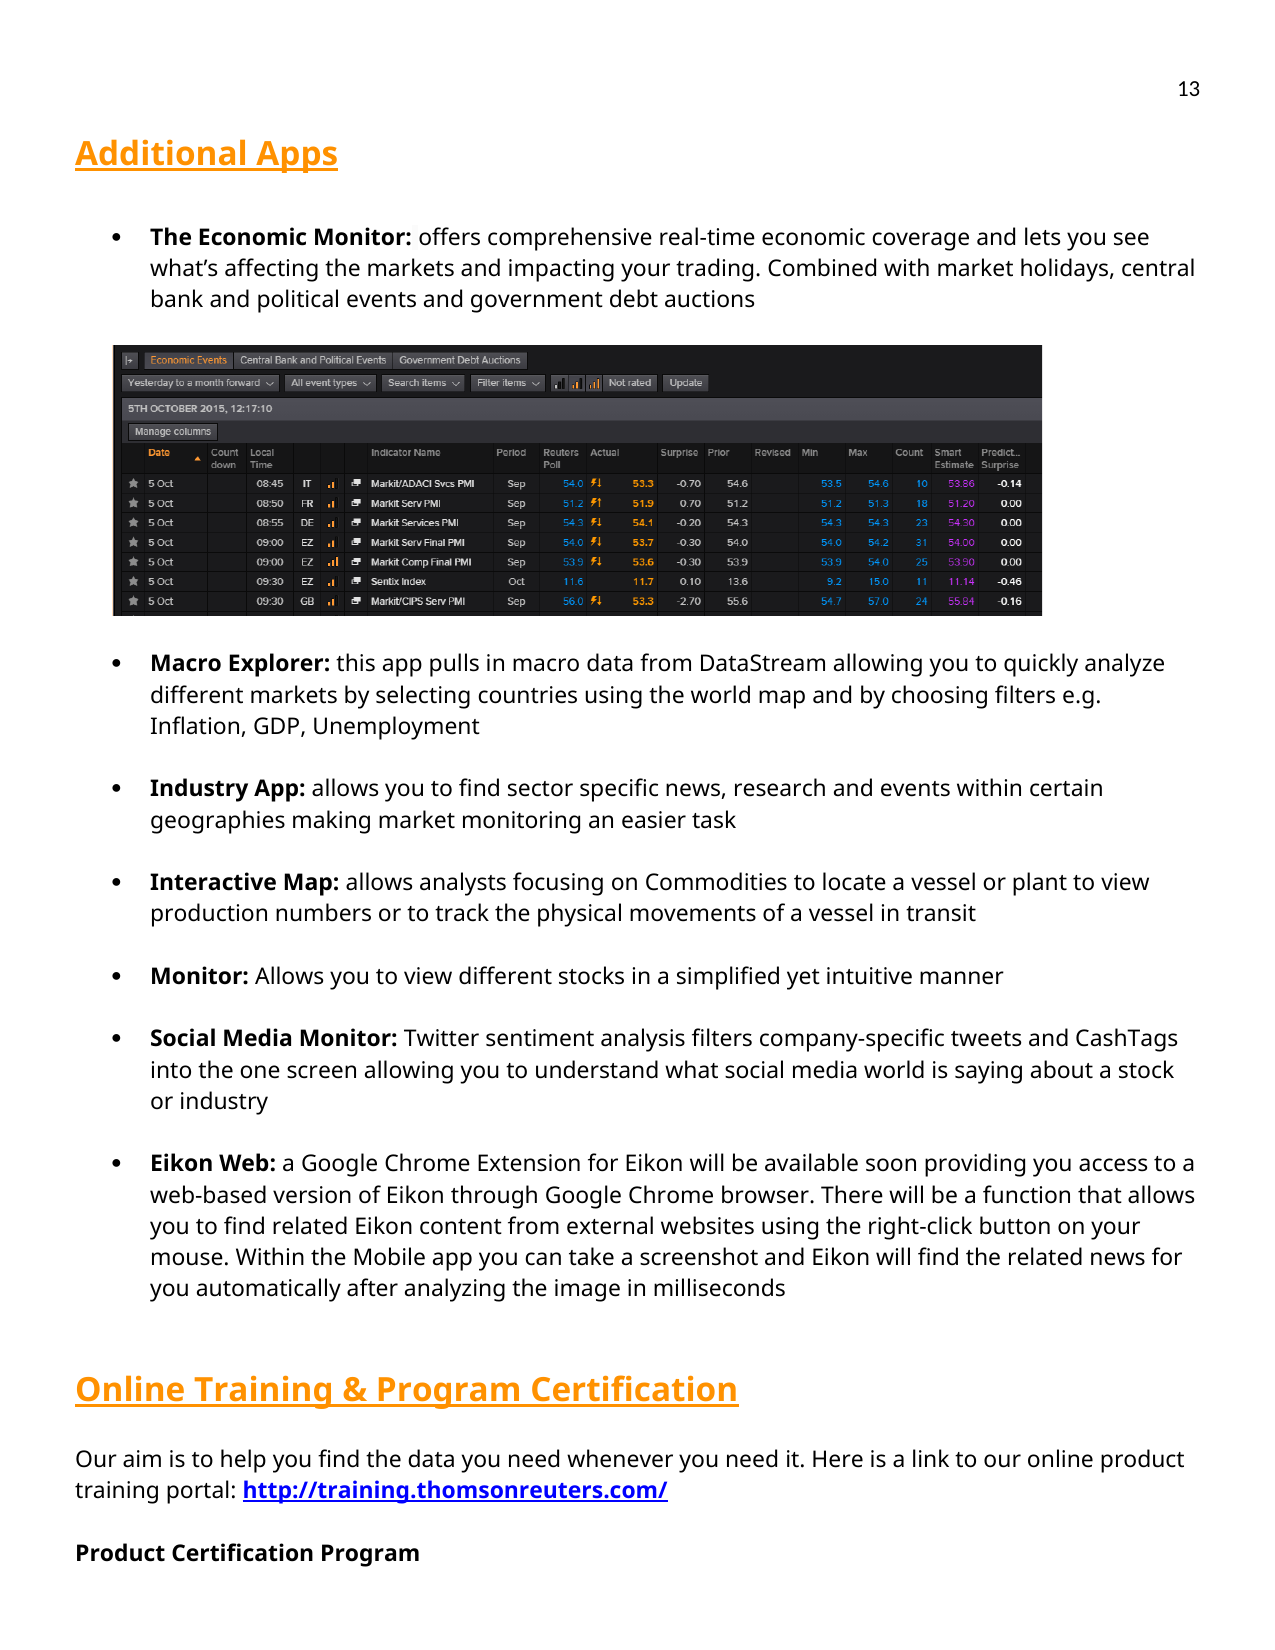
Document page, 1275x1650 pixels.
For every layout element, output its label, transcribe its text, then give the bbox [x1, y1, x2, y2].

list Industry App: allows you to find sector specific news, research and events within certain geographies making market monitoring an easier task [112, 772, 1200, 835]
list Eikon Web: a Google Chrome Extension for Eikon will be available soon providing you access to a web-based version of Eikon through Google Chrome browser. There will be a function that allows you to find related Eikon content from external websites using the right-click button on your mouse. Within the Mobile app you can take a screenshot and Eikon will find the related news for you automatically after analyzing the image in milliseconds [112, 1147, 1200, 1303]
list The Economic Monitor: offers comprehensive real-time economic coverage and lets you see what’s affecting the markets and impacting your trading. Combined with market holidays, central bank and political events and government debt auctions [112, 221, 1200, 314]
text Online Training & Program Certification [75, 1366, 1200, 1411]
text Our aim is to help you find the data you need whenever you need it. Here is a link to our online product training portal: http://training.thomsonreuters.com/ [75, 1443, 1200, 1505]
list Interactive Map: allows analysts focusing on Commodities to locate a vessel or plant to view production numbers or to track the physical movements of a vessel in transit [112, 866, 1200, 928]
text Additional Apps [75, 130, 1200, 175]
list Social Media Monitor: Twitter sentiment analysis filters company-specific tweets and CashTags into the one screen allowing you to understand what social media world is saying about a stock or industry [112, 1022, 1200, 1116]
text Product Certification Program [75, 1536, 1200, 1568]
list Monitor: Allows you to view different stocks in a simplified yet intuitive manner [112, 960, 1200, 991]
list Macro Explorer: this app pulls in macro data from DataStream allowing you to quickly analyze different markets by selecting countries using the world map and by choosing filters e.g. Inflation, GDP, Unemployment [112, 647, 1200, 741]
picture [112, 345, 1043, 616]
